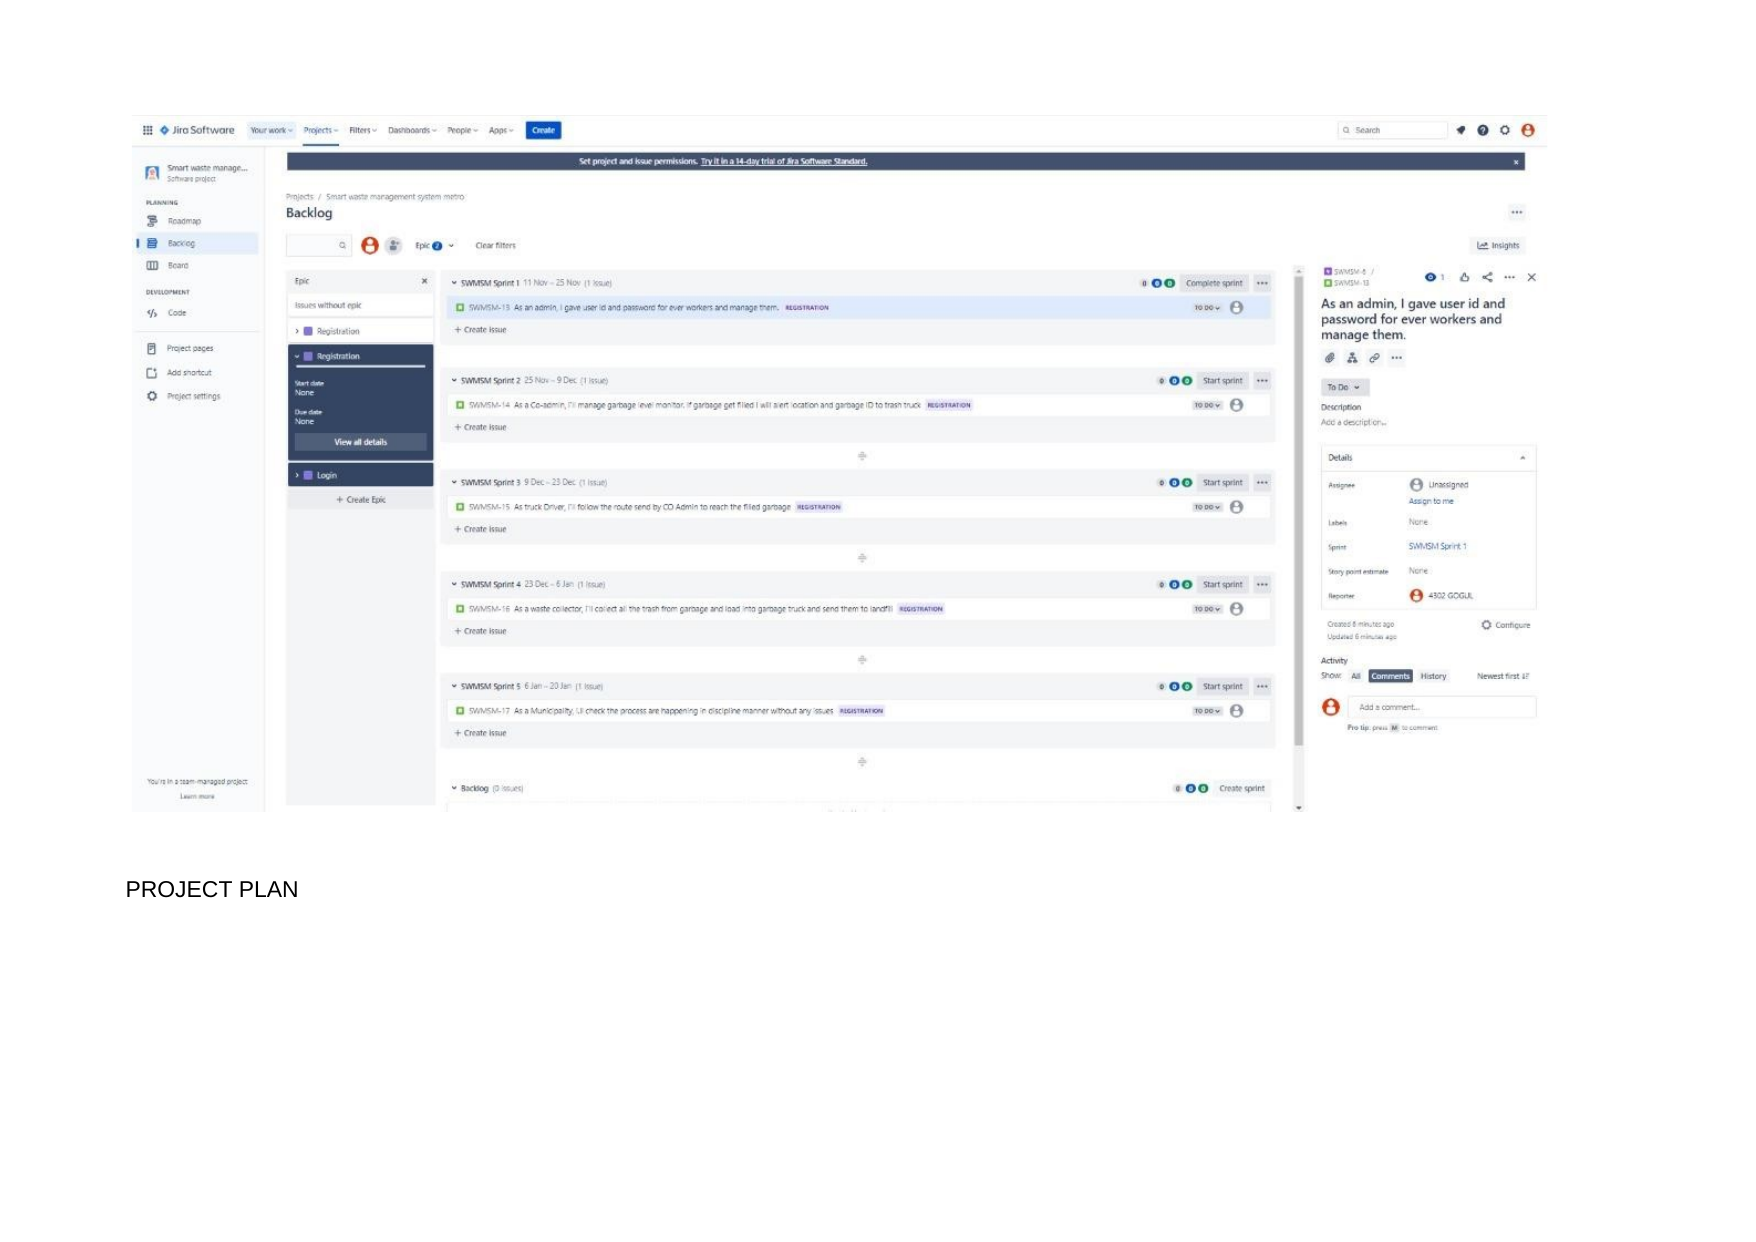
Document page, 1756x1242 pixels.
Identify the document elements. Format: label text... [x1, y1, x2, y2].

picture [131, 115, 1548, 812]
subtitle PROJECT PLAN [125, 876, 1547, 902]
